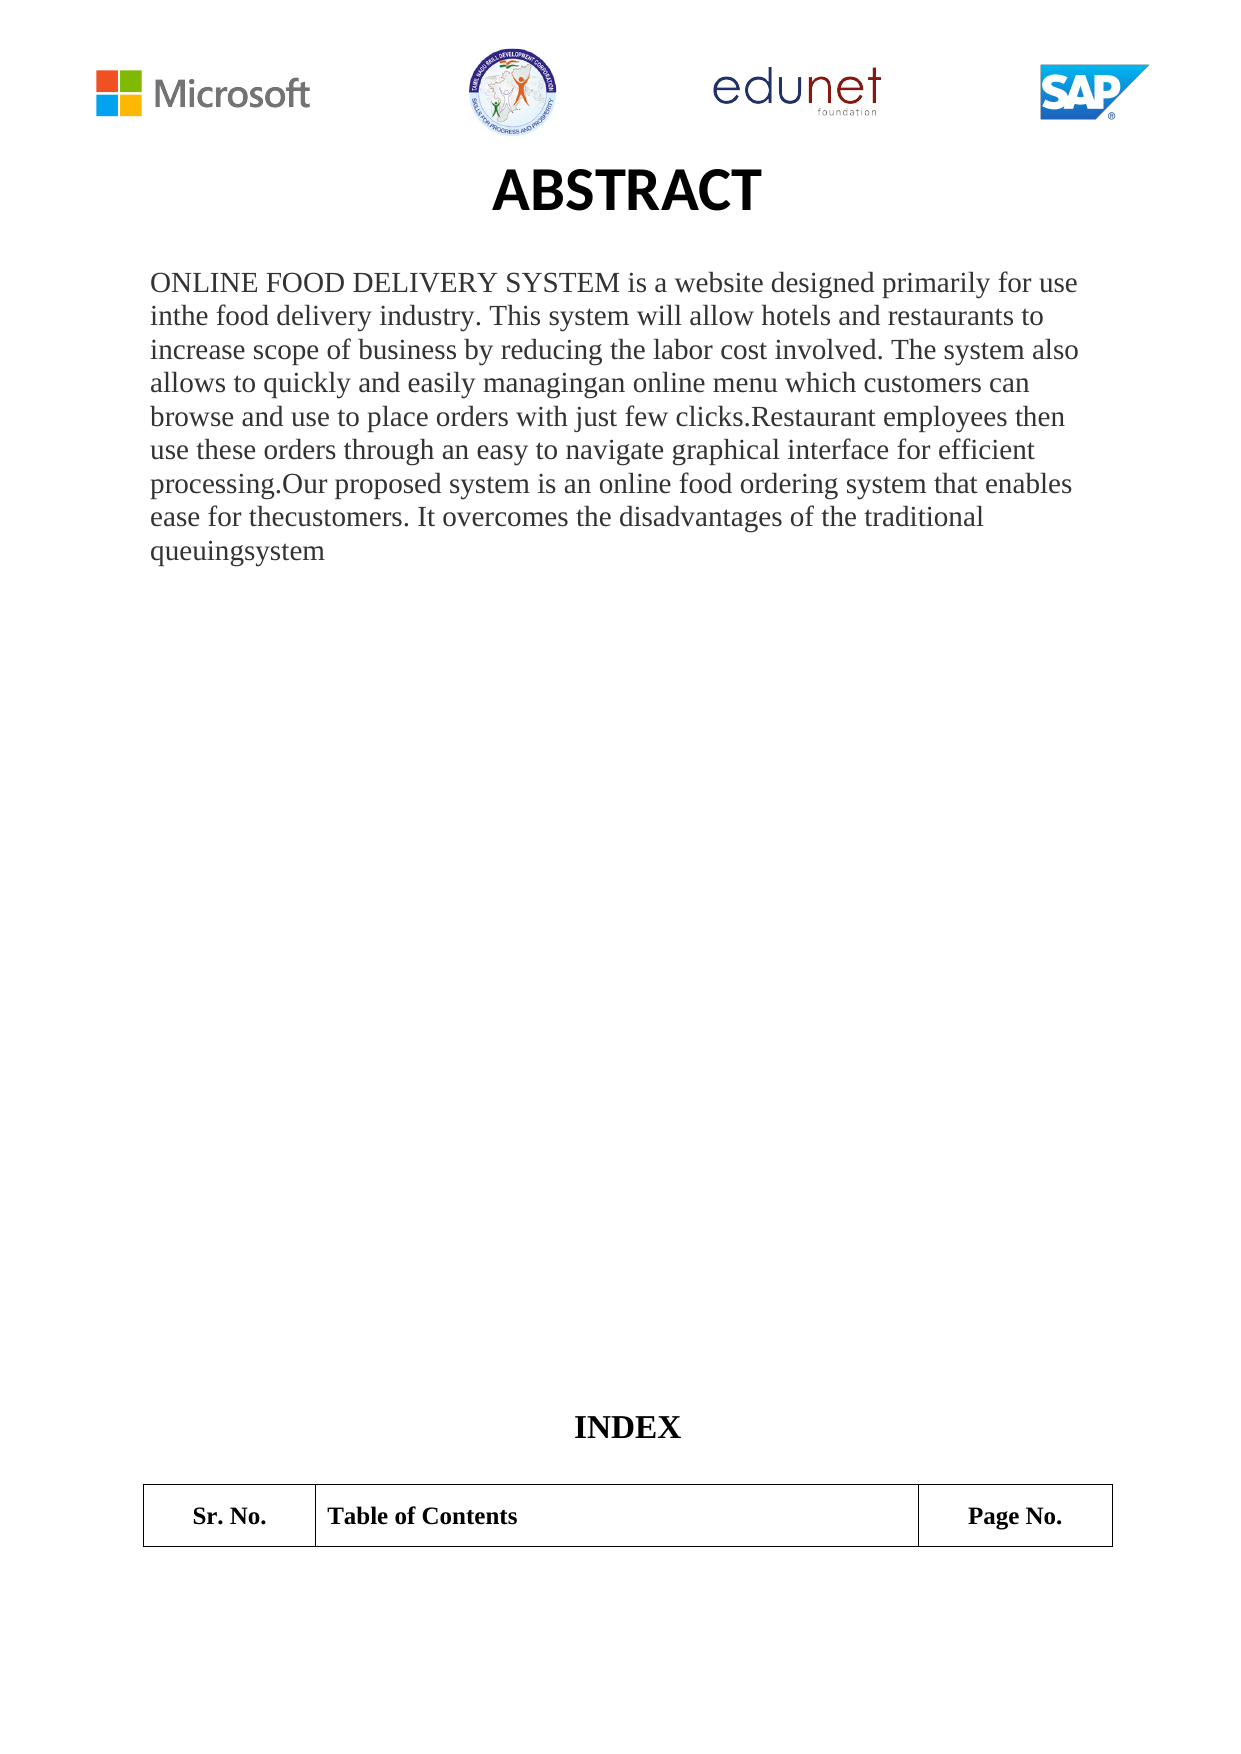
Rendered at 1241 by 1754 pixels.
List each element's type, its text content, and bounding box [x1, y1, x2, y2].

table_header Table of Contents [316, 1485, 918, 1546]
picture [466, 45, 558, 137]
text ABSTRACT [150, 150, 1105, 226]
table_header Sr. No. [144, 1485, 315, 1546]
text INDEX [150, 1407, 1105, 1445]
picture [1039, 63, 1151, 121]
picture [706, 60, 889, 122]
text ONLINE FOOD DELIVERY SYSTEM is a website designed primarily for use inthe food delivery industry. This system will allow hotels and restaurants to increase scope of business by reducing the labor cost involved. The system also allows to quickly and easily managingan online menu which customers can browse and use to place orders with just few clicks.Restaurant employees then use these orders through an easy to navigate graphical interface for efficient processing.Our proposed system is an online food ordering system that enables ease for thecustomers. It overcomes the disadvantages of the traditional queuingsystem [150, 265, 1105, 567]
table_header Page No. [919, 1485, 1112, 1546]
picture [91, 65, 316, 121]
